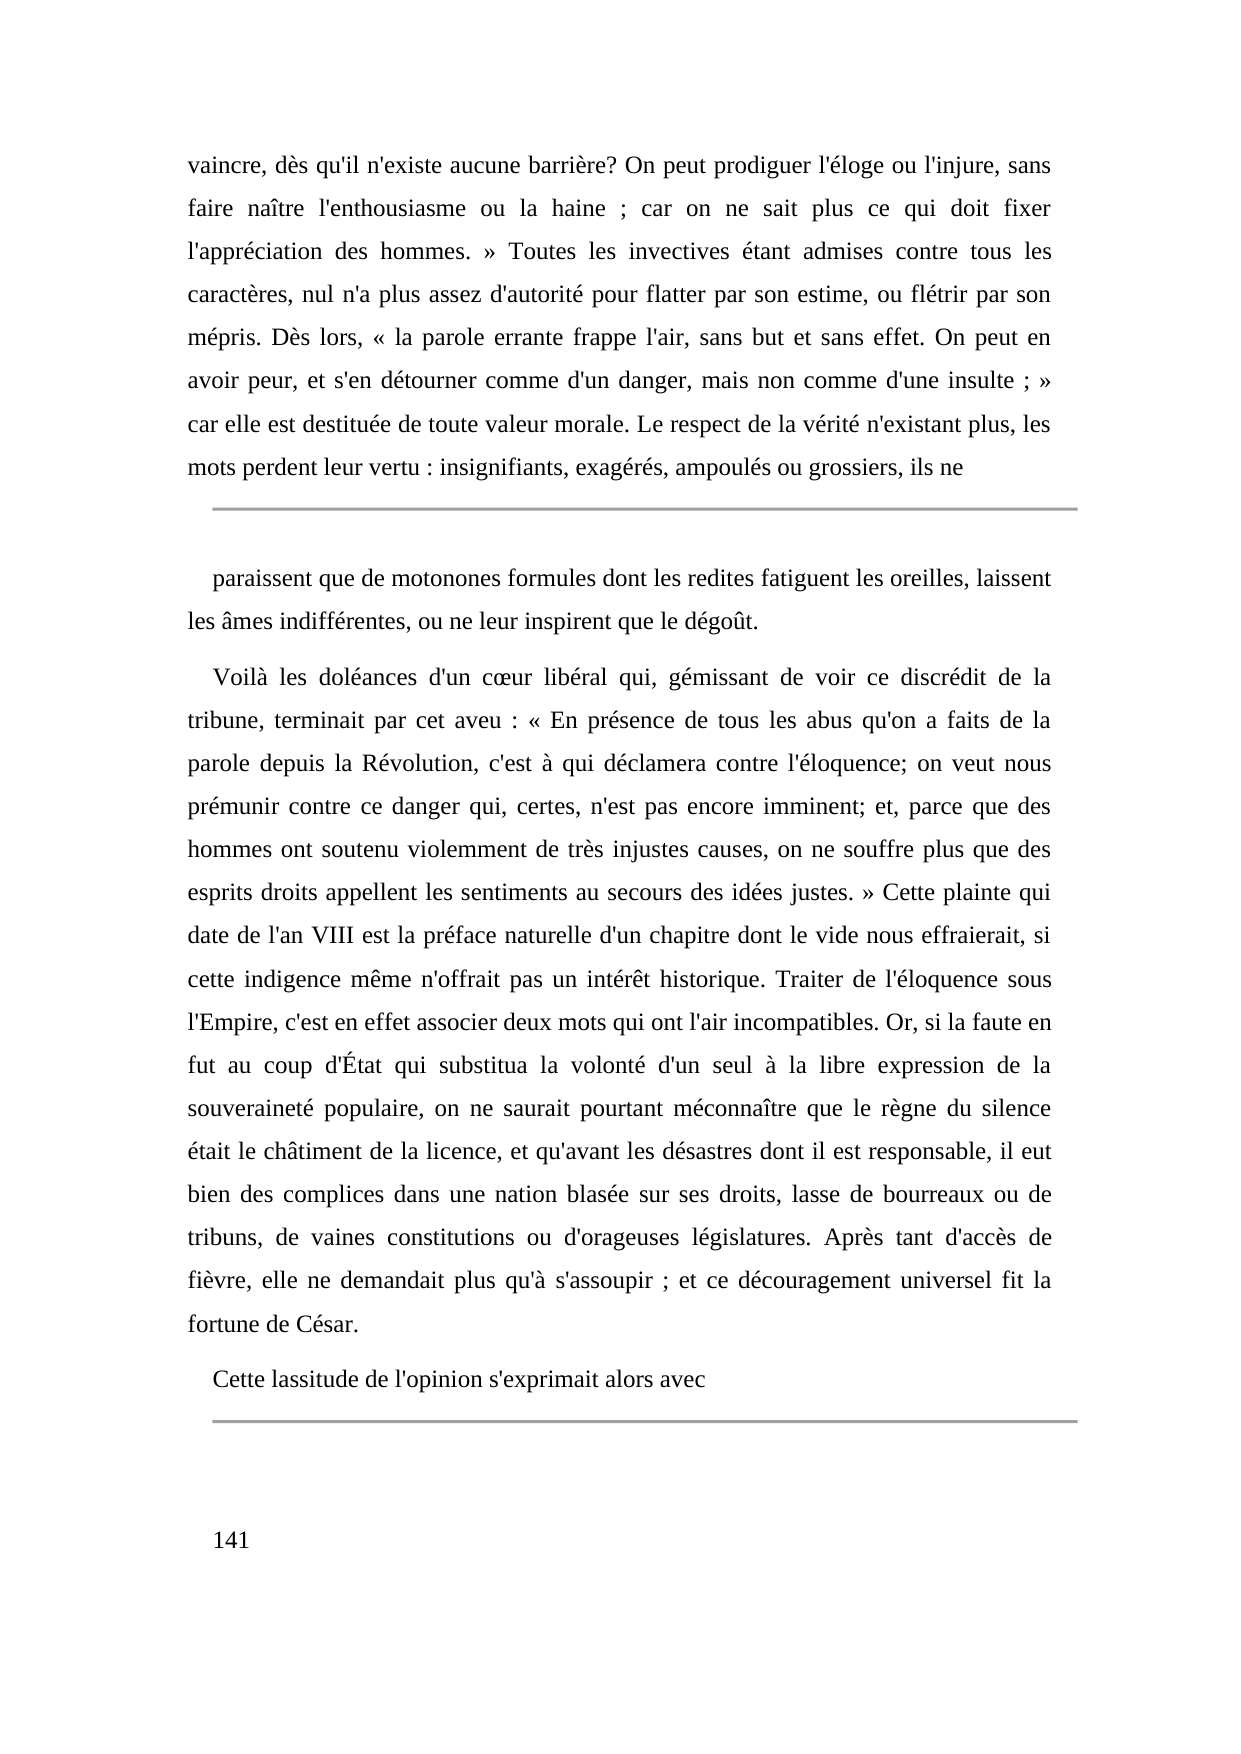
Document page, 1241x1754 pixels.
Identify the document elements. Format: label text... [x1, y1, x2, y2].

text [187, 150, 1053, 481]
text Cette lassitude de l'opinion s'exprimait alors avec [187, 1364, 1053, 1393]
text paraissent que de motonones formules dont les redites fatiguent les oreilles, laissent les âmes indifférentes, ou ne leur inspirent que le dégoût. [187, 563, 1053, 635]
text Voilà les doléances d'un cœur libéral qui, gémissant de voir ce discrédit de la tribune, terminait par cet aveu : « En présence de tous les abus qu'on a faits de la parole depuis la Révolution, c'est à qui déclamera contre l'éloquence; on veut nous prémunir contre ce danger qui, certes, n'est pas encore imminent; et, parce que des hommes ont soutenu violemment de très injustes causes, on ne souffre plus que des esprits droits appellent les sentiments au secours des idées justes. » Cette plainte qui date de l'an VIII est la préface naturelle d'un chapitre dont le vide nous effraierait, si cette indigence même n'offrait pas un intérêt historique. Traiter de l'éloquence sous l'Empire, c'est en effet associer deux mots qui ont l'air incompatibles. Or, si la faute en fut au coup d'État qui substitua la volonté d'un seul à la libre expression de la souveraineté populaire, on ne saurait pourtant méconnaître que le règne du silence était le châtiment de la licence, et qu'avant les désastres dont il est responsable, il eut bien des complices dans une nation blasée sur ses droits, lasse de bourreaux ou de tribuns, de vaines constitutions ou d'orageuses législatures. Après tant d'accès de fièvre, elle ne demandait plus qu'à s'assoupir ; et ce découragement universel fit la fortune de César. [187, 662, 1053, 1337]
